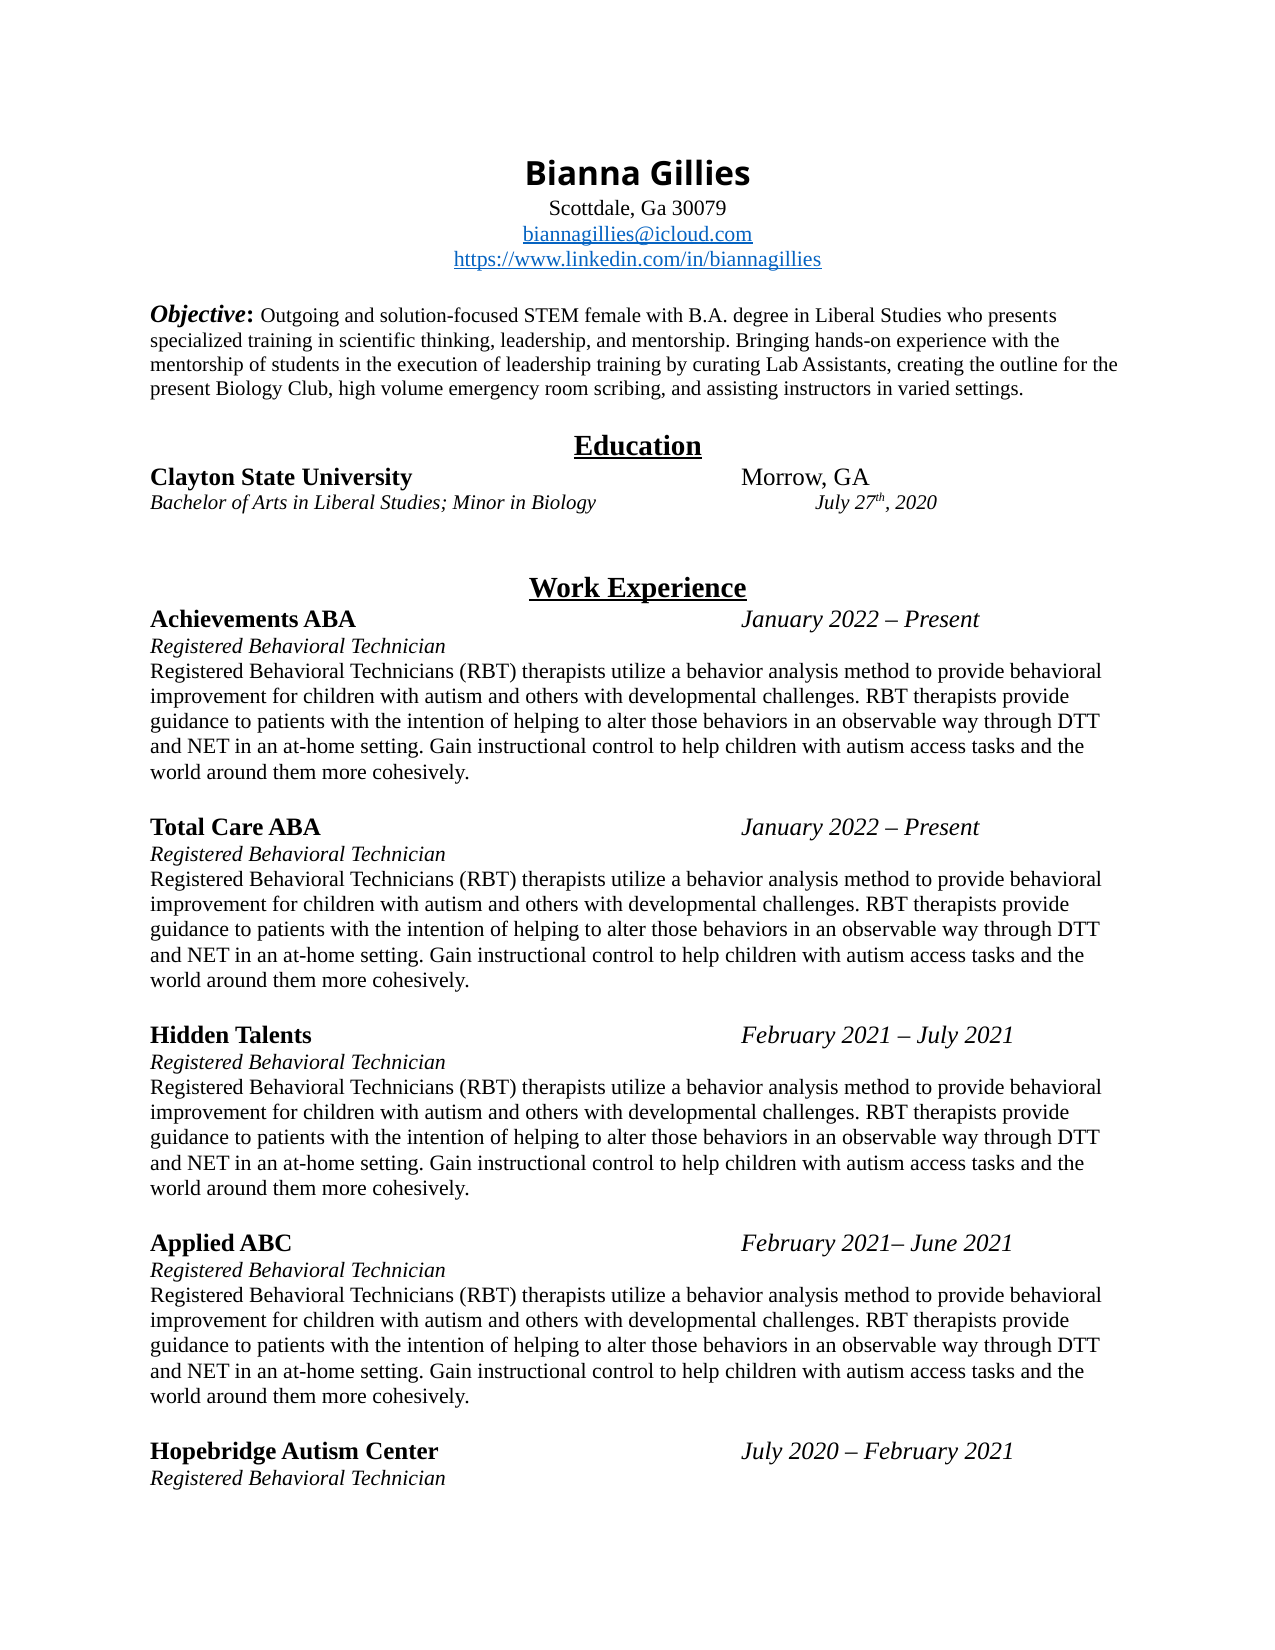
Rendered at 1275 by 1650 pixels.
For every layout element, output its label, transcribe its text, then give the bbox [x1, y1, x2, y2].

text Applied ABC February 2021– June 2021 [150, 1233, 1125, 1262]
text Bianna Gillies [150, 150, 1125, 195]
text Scottdale, Ga 30079 [150, 195, 1125, 221]
text Clayton State University Morrow, GA [150, 463, 1125, 492]
text Achievements ABA January 2022 – Present [150, 607, 1125, 636]
text Bachelor of Arts in Liberal Studies; Minor in Biology July 27th, 2020 [150, 492, 1125, 516]
text Registered Behavioral Technicians (RBT) therapists utilize a behavior analysis method to provide behavioral improvement for children with autism and others with developmental challenges. RBT therapists provide guidance to patients with the intention of helping to alter those behaviors in an observable way through DTT and NET in an at-home setting. Gain instructional control to help children with autism access tasks and the world around them more cohesively. [150, 661, 1125, 787]
text Total Care ABA January 2022 – Present [150, 816, 1125, 844]
text https://www.linkedin.com/in/biannagillies [150, 246, 1125, 271]
text Hidden Talents February 2021 – July 2021 [150, 1024, 1125, 1053]
text Registered Behavioral Technician [150, 1053, 1125, 1078]
text Registered Behavioral Technician [150, 636, 1125, 661]
text Objective: Outgoing and solution-focused STEM female with B.A. degree in Liberal Studies who presents specialized training in scientific thinking, leadership, and mentorship. Bringing hands-on experience with the mentorship of students in the execution of leadership training by curating Lab Assistants, creating the outline for the present Biology Club, high volume emergency room scribing, and assisting instructors in varied settings. [150, 300, 1125, 401]
text Registered Behavioral Technicians (RBT) therapists utilize a behavior analysis method to provide behavioral improvement for children with autism and others with developmental challenges. RBT therapists provide guidance to patients with the intention of helping to alter those behaviors in an observable way through DTT and NET in an at-home setting. Gain instructional control to help children with autism access tasks and the world around them more cohesively. [150, 1287, 1125, 1413]
text Hopebridge Autism Center July 2020 – February 2021 [150, 1442, 1125, 1471]
text Education [150, 429, 1125, 463]
text Registered Behavioral Technicians (RBT) therapists utilize a behavior analysis method to provide behavioral improvement for children with autism and others with developmental challenges. RBT therapists provide guidance to patients with the intention of helping to alter those behaviors in an observable way through DTT and NET in an at-home setting. Gain instructional control to help children with autism access tasks and the world around them more cohesively. [150, 1078, 1125, 1204]
text Work Experience [150, 573, 1125, 607]
text Registered Behavioral Technicians (RBT) therapists utilize a behavior analysis method to provide behavioral improvement for children with autism and others with developmental challenges. RBT therapists provide guidance to patients with the intention of helping to alter those behaviors in an observable way through DTT and NET in an at-home setting. Gain instructional control to help children with autism access tasks and the world around them more cohesively. [150, 869, 1125, 996]
text biannagillies@icloud.com [150, 221, 1125, 246]
text Registered Behavioral Technician [150, 1262, 1125, 1287]
text Registered Behavioral Technician [150, 844, 1125, 869]
